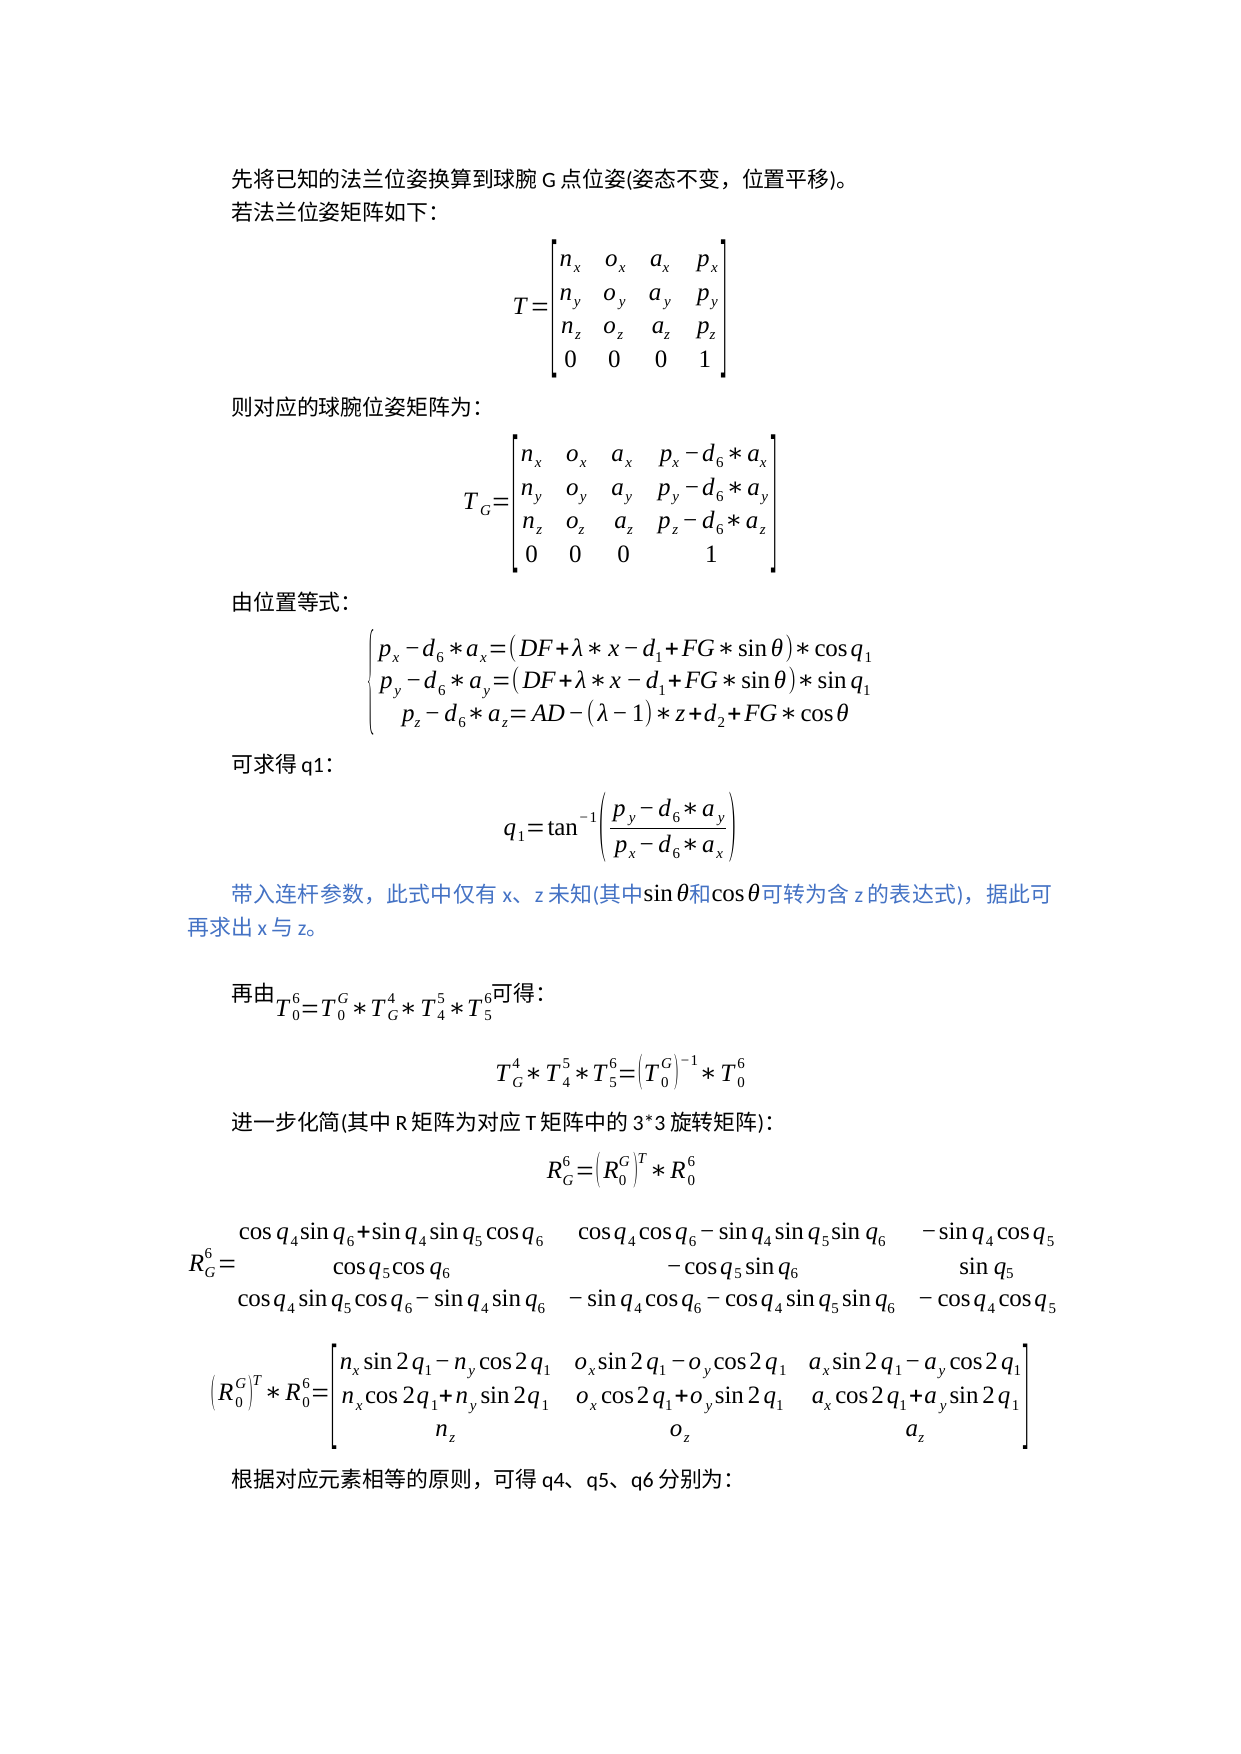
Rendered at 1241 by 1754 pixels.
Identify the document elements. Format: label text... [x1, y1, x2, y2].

list 根据对应元素相等的原则，可得q4、q5、q6分别为： [187, 1462, 1053, 1494]
list 则对应的球腕位姿矩阵为： [187, 389, 1053, 422]
list 可求得q1： [187, 747, 1053, 779]
list 若法兰位姿矩阵如下： [187, 194, 1053, 227]
list 由位置等式： [187, 584, 1053, 617]
list 进一步化简(其中R矩阵为对应T矩阵中的3*3旋转矩阵)： [187, 1104, 1053, 1137]
list 先将已知的法兰位姿换算到球腕G点位姿(姿态不变，位置平移)。 [187, 162, 1053, 194]
list 带入连杆参数，此式中仅有x、z未知(其中和可转为含z的表达式)，据此可再求出x与z。 [187, 877, 1053, 942]
list 再由可得： [187, 974, 1053, 1039]
